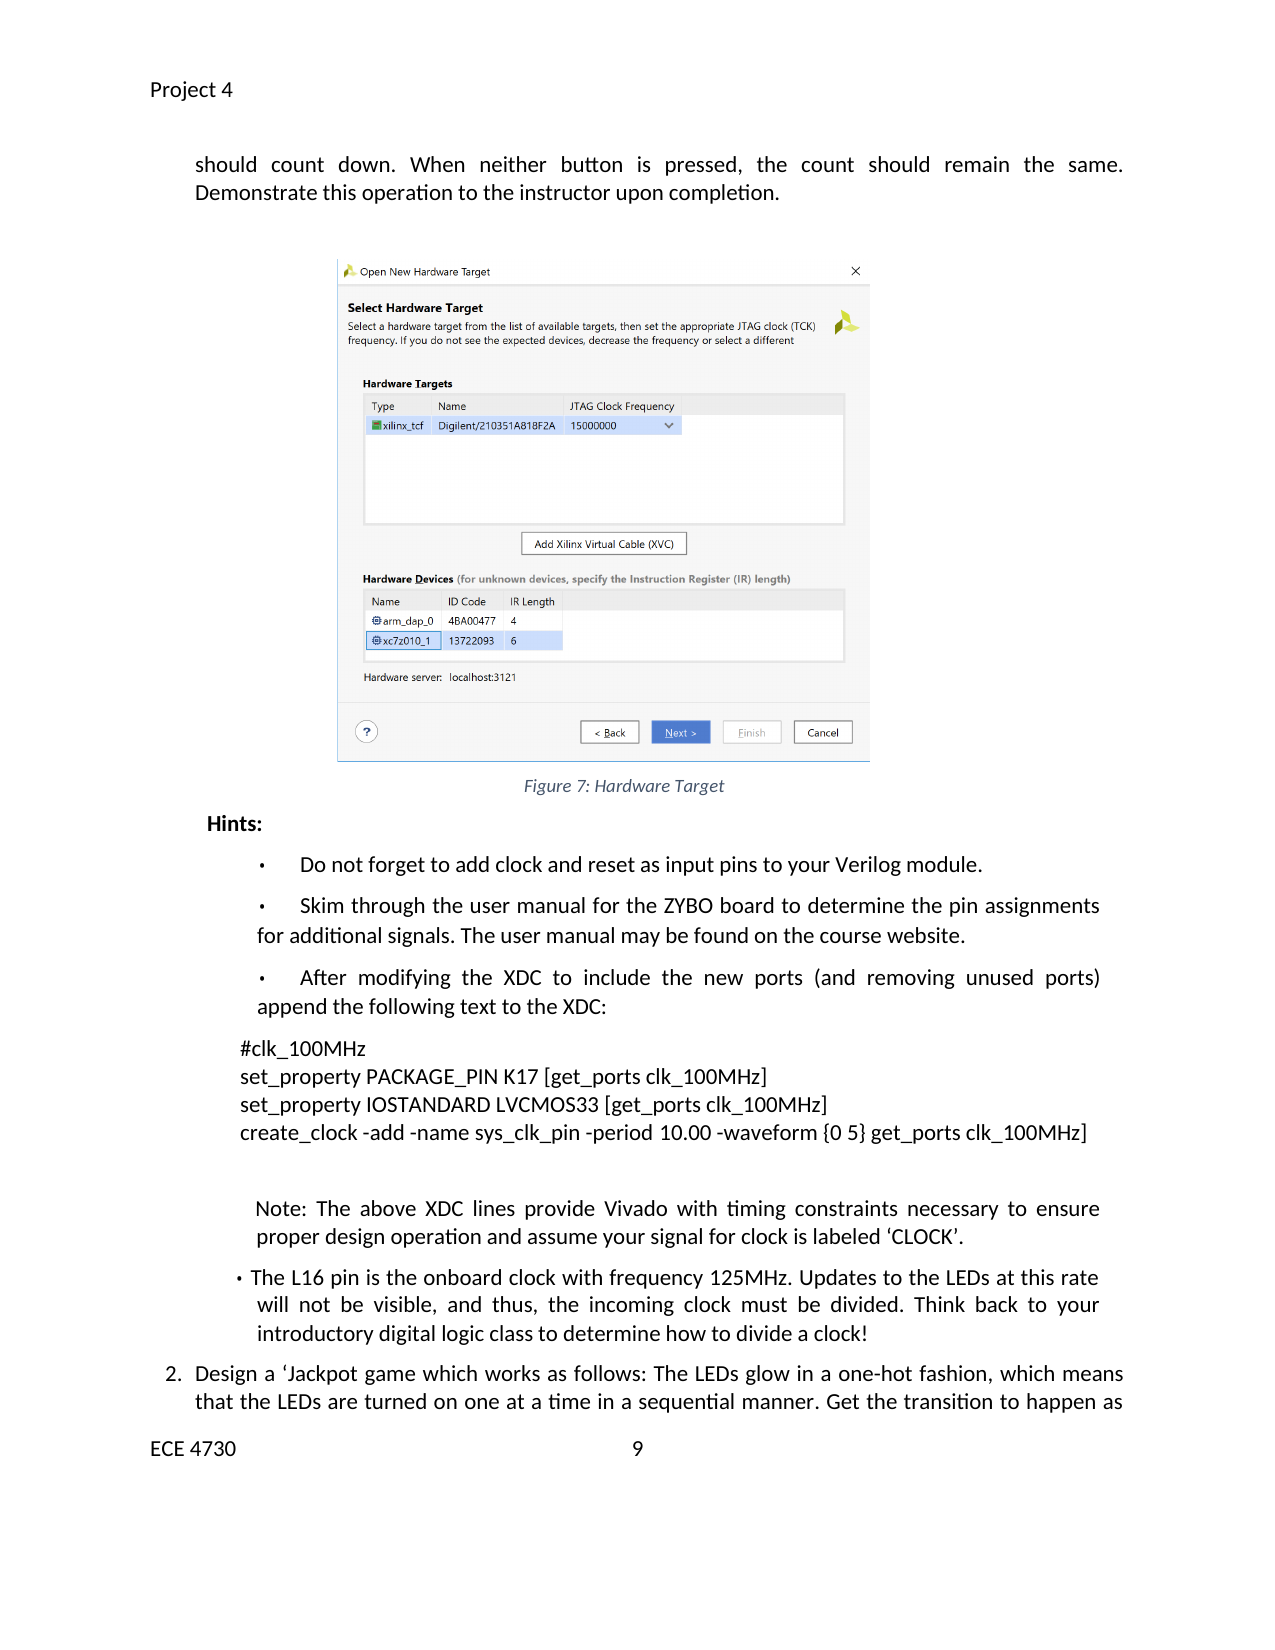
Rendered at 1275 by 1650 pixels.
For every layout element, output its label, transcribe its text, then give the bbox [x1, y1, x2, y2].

text Figure 7: Hardware Target [150, 774, 1100, 797]
list After modifying the XDC to include the new ports (and removing unused ports) append the following text to the XDC: [257, 963, 1102, 1020]
picture [337, 259, 870, 762]
text set_property PACKAGE_PIN K17 [get_ports clk_100MHz] [240, 1062, 1125, 1090]
text #clk_100MHz [240, 1034, 1125, 1062]
list Do not forget to add clock and reset as input pins to your Verilog module. [257, 850, 1102, 878]
text Hints: [207, 809, 1102, 837]
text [165, 1359, 1125, 1415]
list Skim through the user manual for the ZYBO board to determine the pin assignments for additional signals. The user manual may be found on the course website. [257, 892, 1102, 949]
text create_clock -add -name sys_clk_pin -period 10.00 -waveform {0 5} get_ports clk_100MHz] [240, 1118, 1125, 1146]
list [165, 150, 1125, 206]
text Note: The above XDC lines provide Vivado with timing constraints necessary to ensure proper design operation and assume your signal for clock is labeled ‘CLOCK’. [255, 1194, 1102, 1250]
text set_property IOSTANDARD LVCMOS33 [get_ports clk_100MHz] [240, 1090, 1125, 1118]
text • The L16 pin is the onboard clock with frequency 125MHz. Updates to the LEDs at this rate will not be visible, and thus, the incoming clock must be divided. Think back to your introductory digital logic class to determine how to divide a clock! [234, 1263, 1102, 1347]
